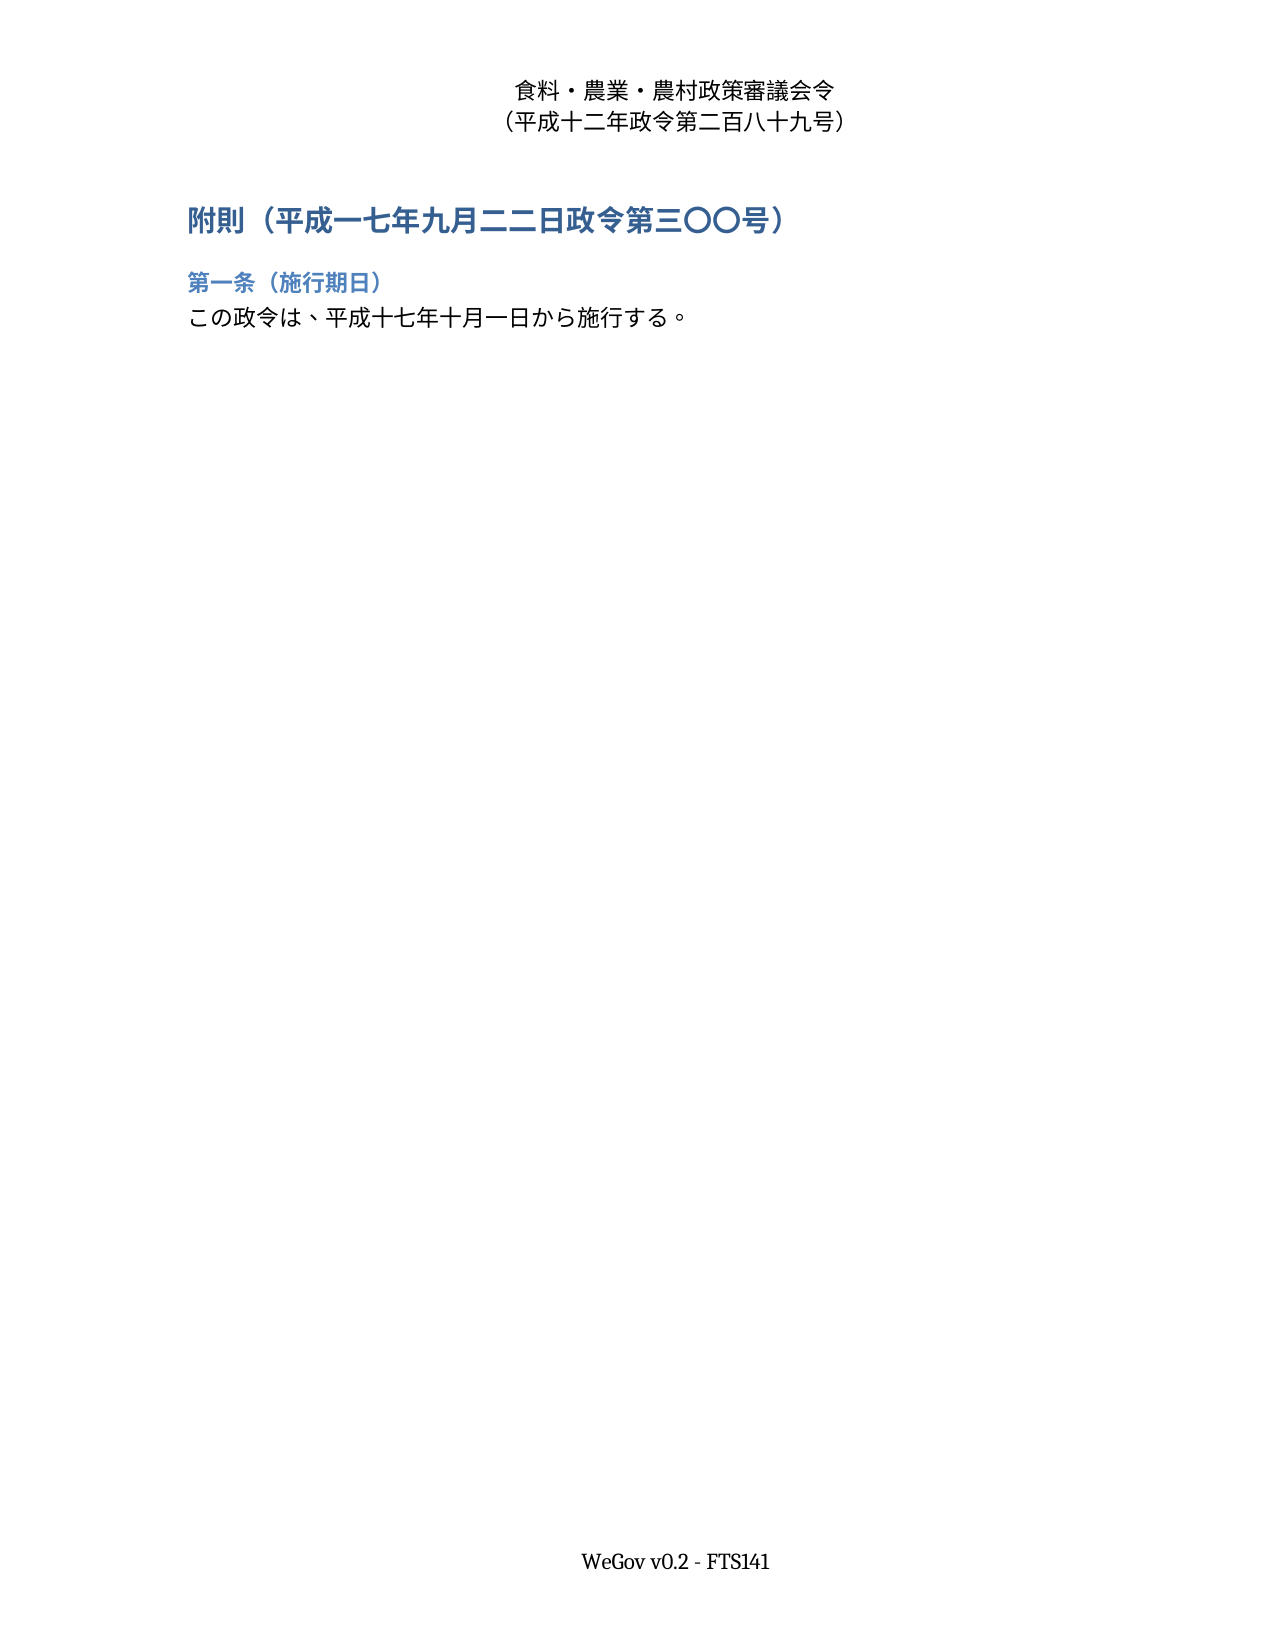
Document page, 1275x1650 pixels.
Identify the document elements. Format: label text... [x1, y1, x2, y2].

subtitle 附則（平成一七年九月二二日政令第三〇〇号） [187, 200, 1087, 240]
text この政令は、平成十七年十月一日から施行する。 [187, 302, 1087, 334]
subtitle 第一条（施行期日） [187, 266, 1087, 298]
